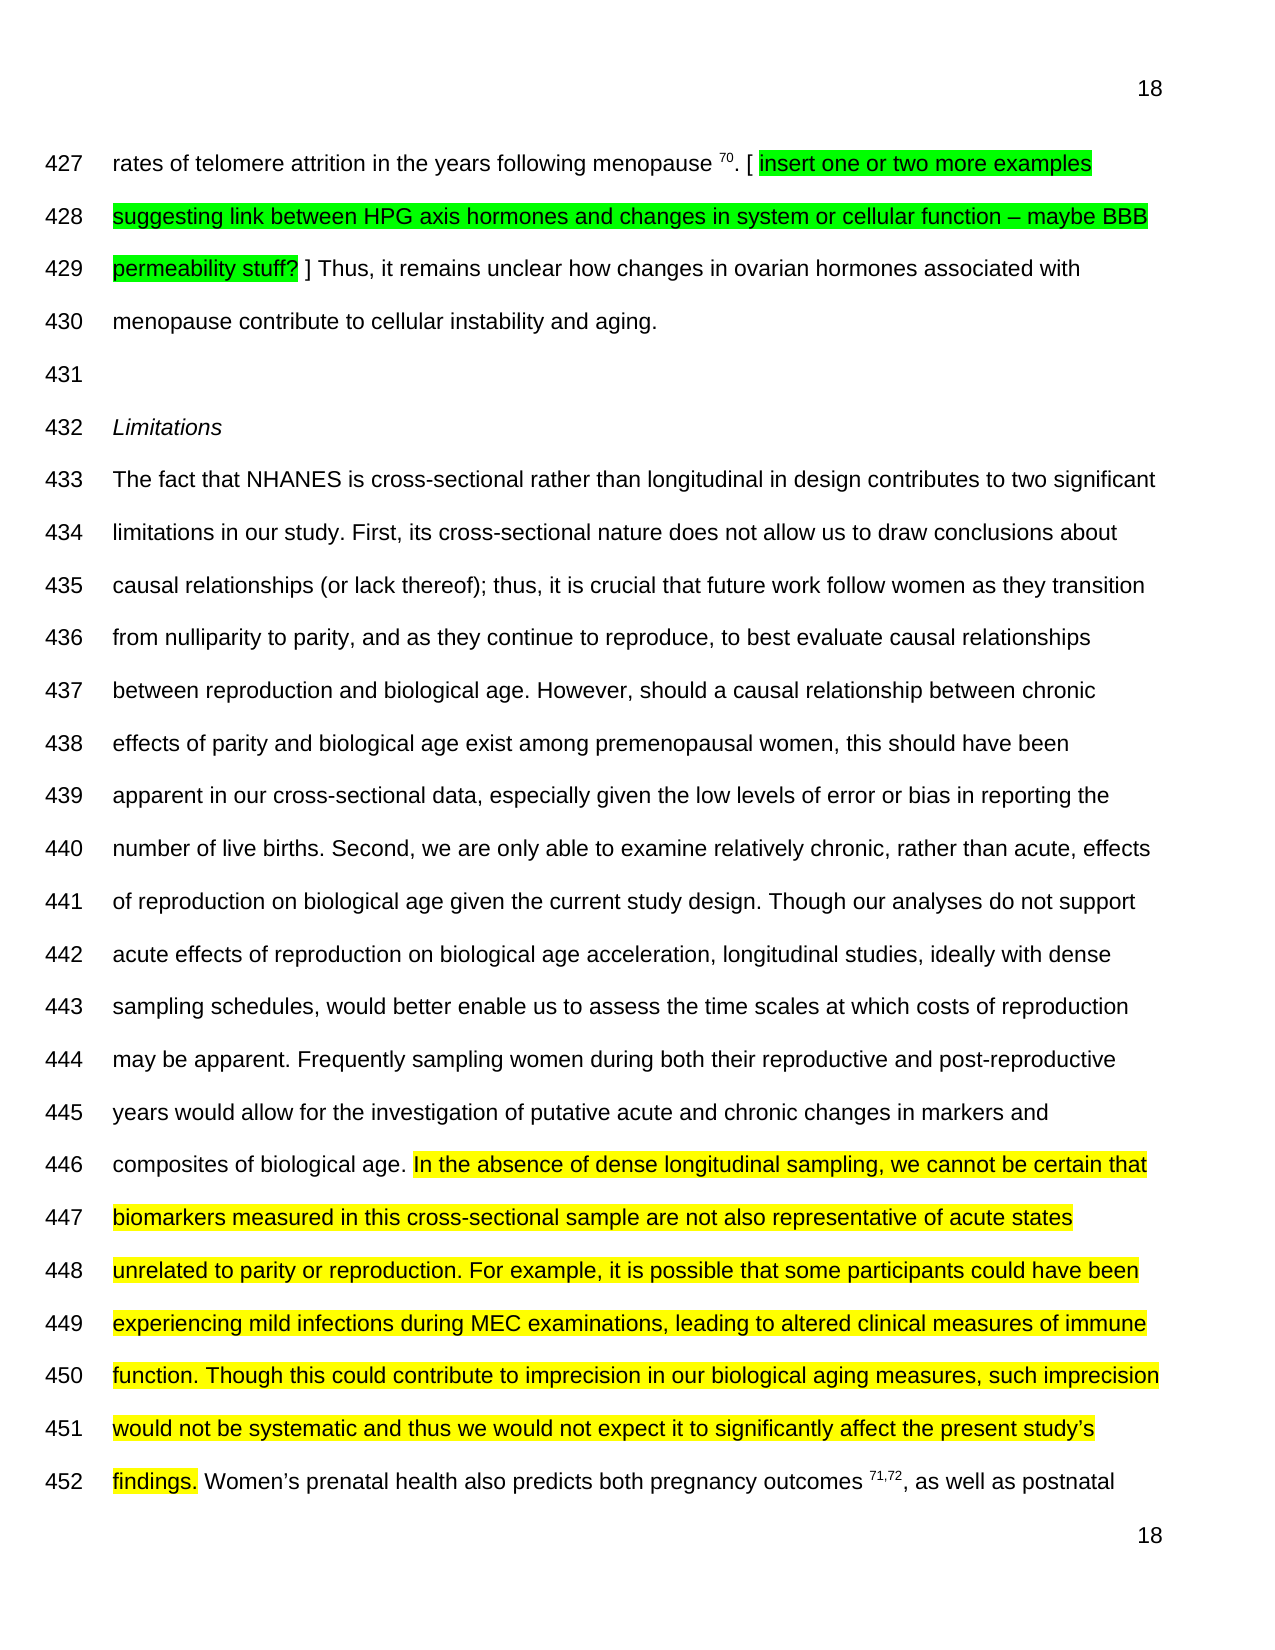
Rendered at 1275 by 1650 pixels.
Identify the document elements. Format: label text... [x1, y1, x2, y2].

text Limitations [112, 413, 1162, 440]
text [112, 150, 1162, 334]
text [112, 466, 1162, 1494]
